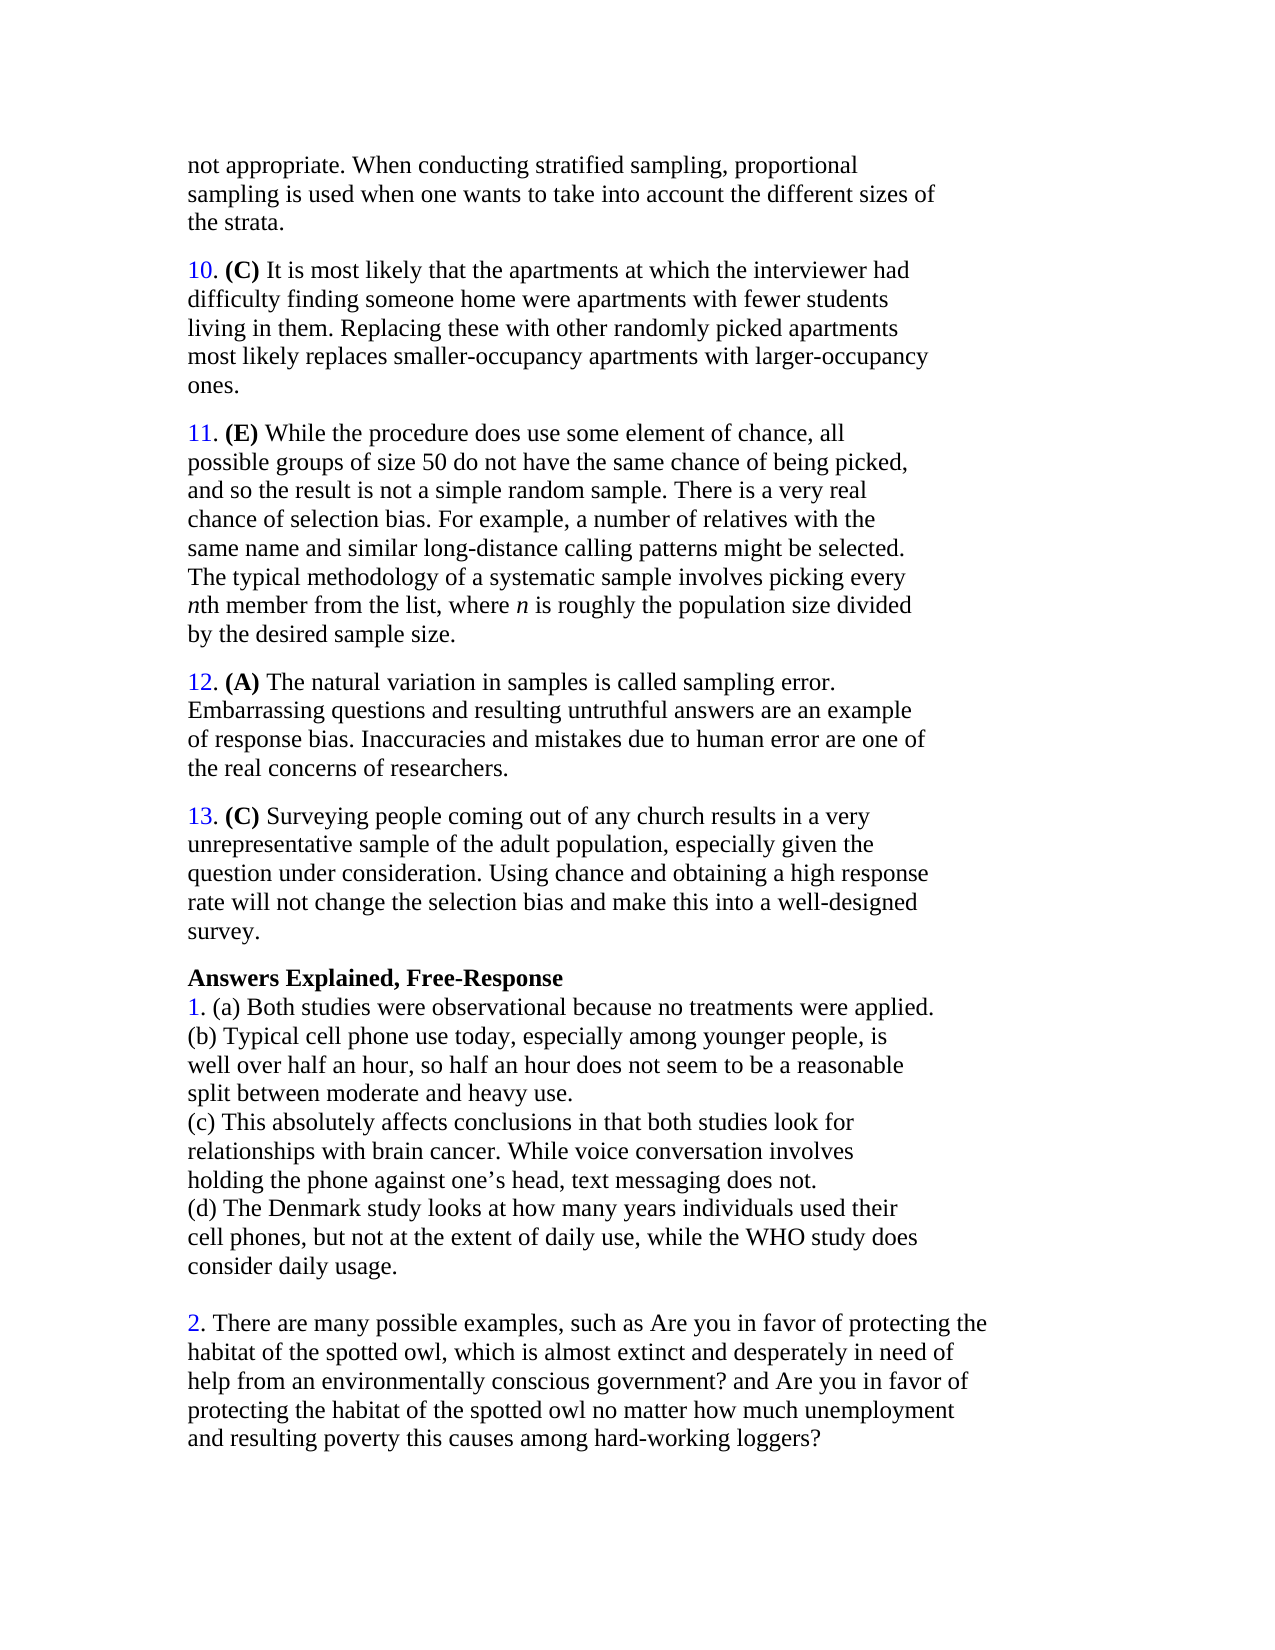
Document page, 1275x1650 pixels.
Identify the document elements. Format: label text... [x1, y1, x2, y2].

text ones. [187, 370, 1087, 399]
text 13. (C) Surveying people coming out of any church results in a very [187, 801, 1087, 829]
text chance of selection bias. For example, a number of relatives with the [187, 504, 1087, 533]
text 11. (E) While the procedure does use some element of chance, all [187, 418, 1087, 447]
text and so the result is not a simple random sample. There is a very real [187, 475, 1087, 504]
text same name and similar long-distance calling patterns might be selected. [187, 533, 1087, 562]
text 10. (C) It is most likely that the apartments at which the interviewer had [187, 255, 1087, 284]
text consider daily usage. [187, 1251, 1087, 1280]
text Answers Explained, Free-Response [187, 963, 1087, 992]
text holding the phone against one’s head, text messaging does not. [187, 1165, 1087, 1193]
text help from an environmentally conscious government? and Are you in favor of [187, 1366, 1087, 1395]
text nth member from the list, where n is roughly the population size divided [187, 590, 1087, 619]
text habitat of the spotted owl, which is almost extinct and desperately in need of [187, 1337, 1087, 1366]
text living in them. Replacing these with other randomly picked apartments [187, 313, 1087, 341]
text sampling is used when one wants to take into account the different sizes of [187, 179, 1087, 207]
text question under consideration. Using chance and obtaining a high response [187, 858, 1087, 887]
text of response bias. Inaccuracies and mistakes due to human error are one of [187, 724, 1087, 753]
text relationships with brain cancer. While voice conversation involves [187, 1136, 1087, 1165]
text cell phones, but not at the extent of daily use, while the WHO study does [187, 1222, 1087, 1251]
text Embarrassing questions and resulting untruthful answers are an example [187, 696, 1087, 724]
text (b) Typical cell phone use today, especially among younger people, is [187, 1021, 1087, 1050]
text (d) The Denmark study looks at how many years individuals used their [187, 1193, 1087, 1222]
text (c) This absolutely affects conclusions in that both studies look for [187, 1107, 1087, 1136]
text not appropriate. When conducting stratified sampling, proportional [187, 150, 1087, 179]
text 1. (a) Both studies were observational because no treatments were applied. [187, 992, 1087, 1021]
text possible groups of size 50 do not have the same chance of being picked, [187, 447, 1087, 475]
text difficulty finding someone home were apartments with fewer students [187, 284, 1087, 313]
text survey. [187, 916, 1087, 944]
text rate will not change the selection bias and make this into a well-designed [187, 887, 1087, 916]
text the strata. [187, 207, 1087, 236]
text 12. (A) The natural variation in samples is called sampling error. [187, 667, 1087, 696]
text most likely replaces smaller-occupancy apartments with larger-occupancy [187, 341, 1087, 370]
text 2. There are many possible examples, such as Are you in favor of protecting the [187, 1308, 1087, 1337]
text protecting the habitat of the spotted owl no matter how much unemployment [187, 1395, 1087, 1423]
text split between moderate and heavy use. [187, 1078, 1087, 1107]
text by the desired sample size. [187, 619, 1087, 648]
text The typical methodology of a systematic sample involves picking every [187, 562, 1087, 590]
text well over half an hour, so half an hour does not seem to be a reasonable [187, 1050, 1087, 1078]
text the real concerns of researchers. [187, 753, 1087, 782]
text unrepresentative sample of the adult population, especially given the [187, 829, 1087, 858]
text and resulting poverty this causes among hard-working loggers? [187, 1423, 1087, 1452]
